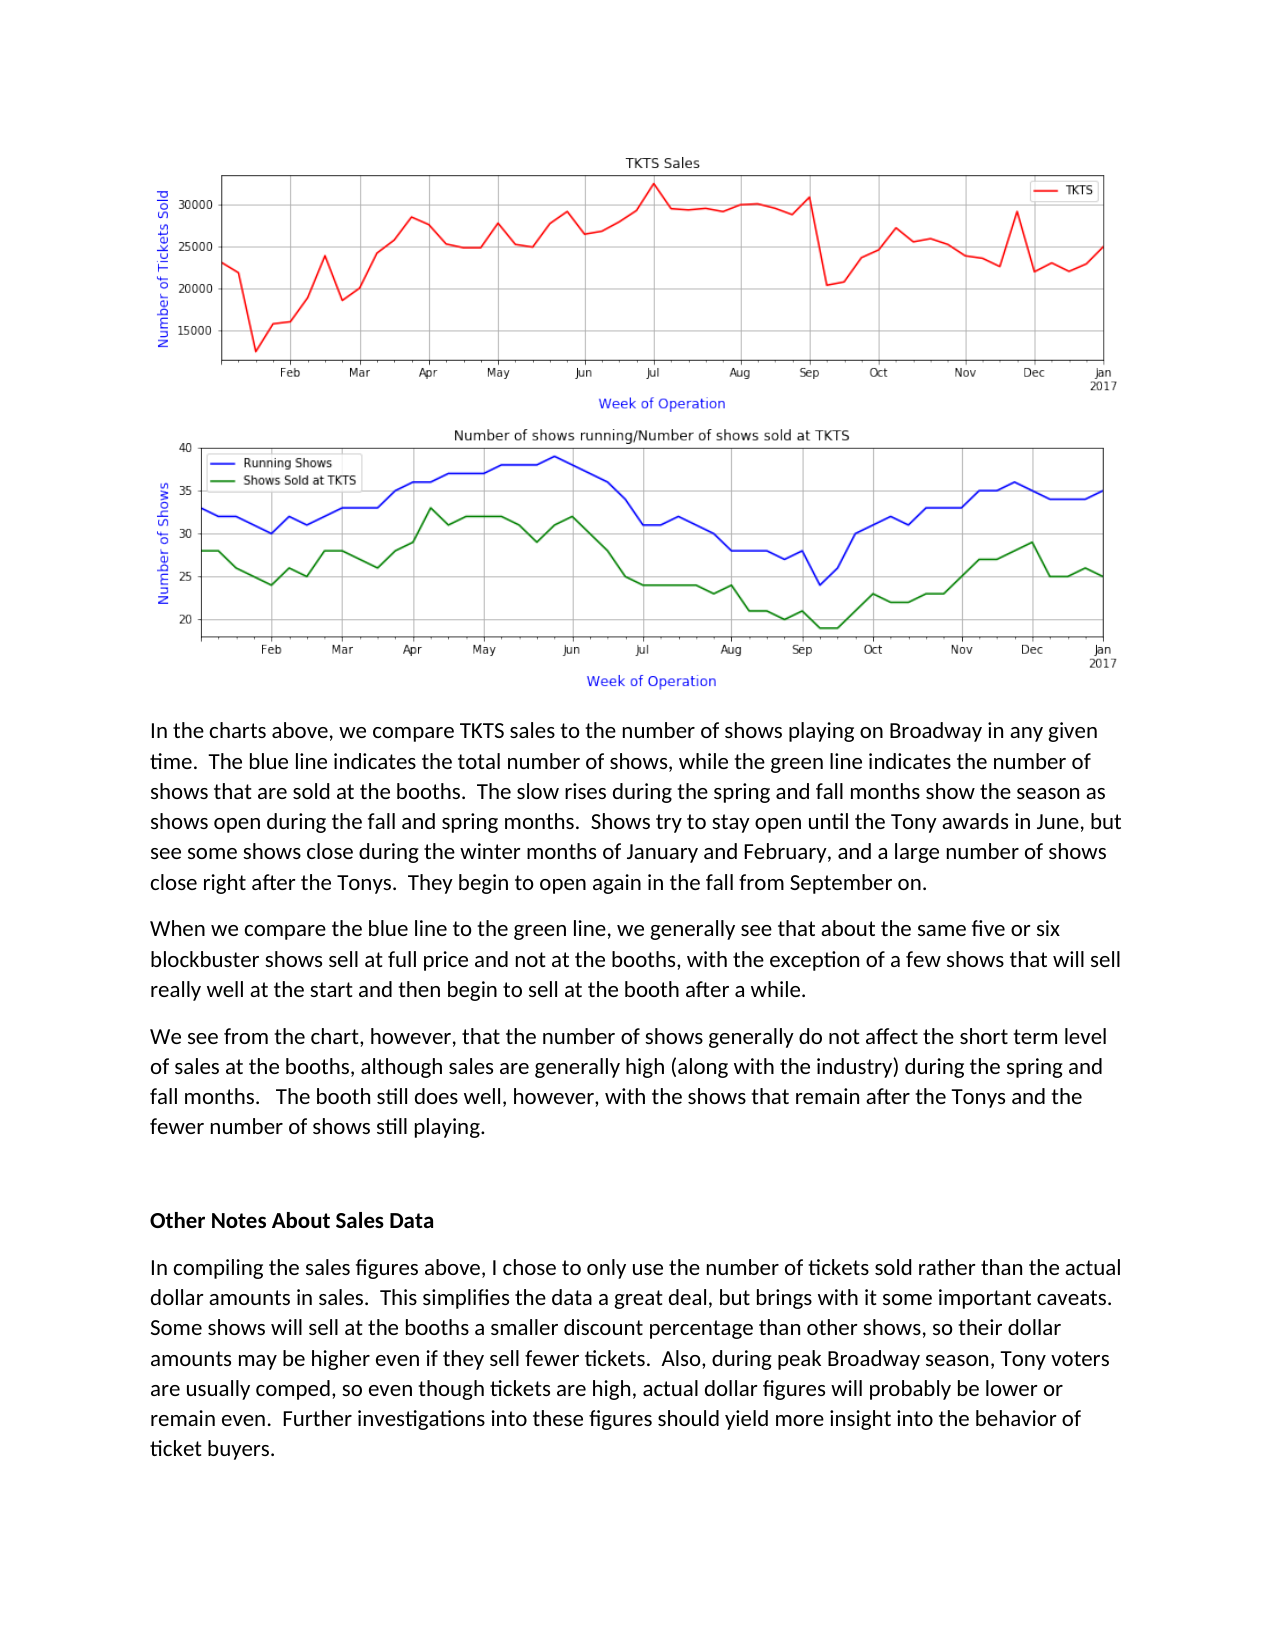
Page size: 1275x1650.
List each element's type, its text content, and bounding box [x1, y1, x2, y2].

picture [150, 150, 1125, 420]
picture [150, 421, 1125, 698]
text We see from the chart, however, that the number of shows generally do not affect the short term level of sales at the booths, although sales are generally high (along with the industry) during the spring and fall months. The booth still does well, however, with the shows that remain after the Tonys and the fewer number of shows still playing. [150, 1022, 1125, 1140]
text When we compare the blue line to the green line, we generally see that about the same five or six blockbuster shows sell at full price and not at the booths, with the exception of a few shows that will sell really well at the start and then begin to sell at the booth after a while. [150, 914, 1125, 1003]
text Other Notes About Sales Data [150, 1206, 1125, 1234]
text In the charts above, we compare TKTS sales to the number of shows playing on Broadway in any given time. The blue line indicates the total number of shows, while the green line indicates the number of shows that are sold at the booths. The slow rises during the spring and fall months show the season as shows open during the fall and spring months. Shows try to stay open until the Tony awards in June, but see some shows close during the winter months of January and February, and a large number of shows close right after the Tonys. They begin to open again in the fall from September on. [150, 717, 1125, 896]
